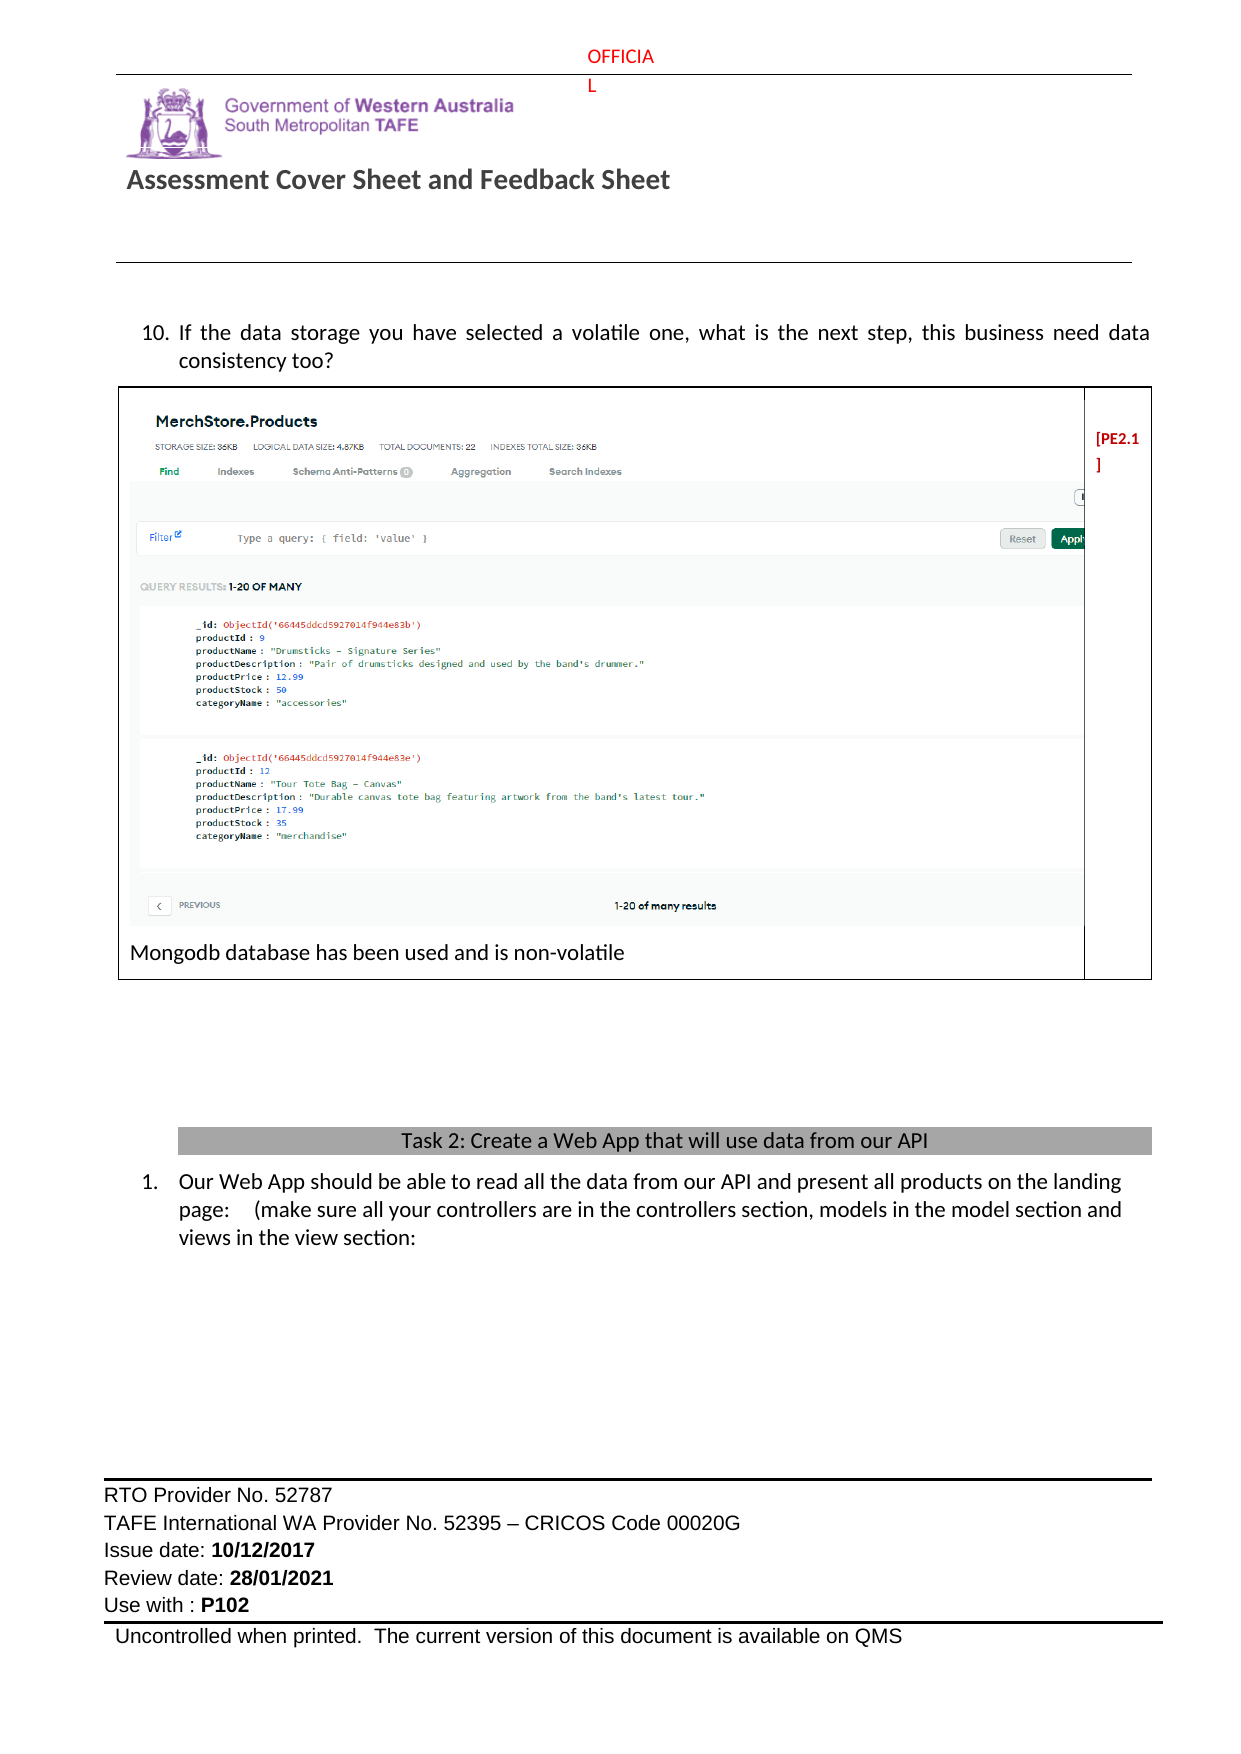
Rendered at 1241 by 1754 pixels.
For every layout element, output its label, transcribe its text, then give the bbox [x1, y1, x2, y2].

picture [126, 148, 514, 159]
list If the data storage you have selected a volatile one, what is the next step, this business need data consistency too? [141, 318, 1152, 374]
table_header Mongodb database has been used and is non-volatile [119, 388, 1084, 979]
picture [129, 400, 1085, 926]
list Our Web App should be able to read all the data from our API and present all products on the landing page: (make sure all your controllers are in the controllers section, models in the model section and views in the view section: [141, 1167, 1152, 1251]
picture [126, 88, 514, 147]
table_header [PE2.1] [1085, 388, 1151, 979]
list Task 2: Create a Web App that will use data from our API [178, 1127, 1152, 1155]
